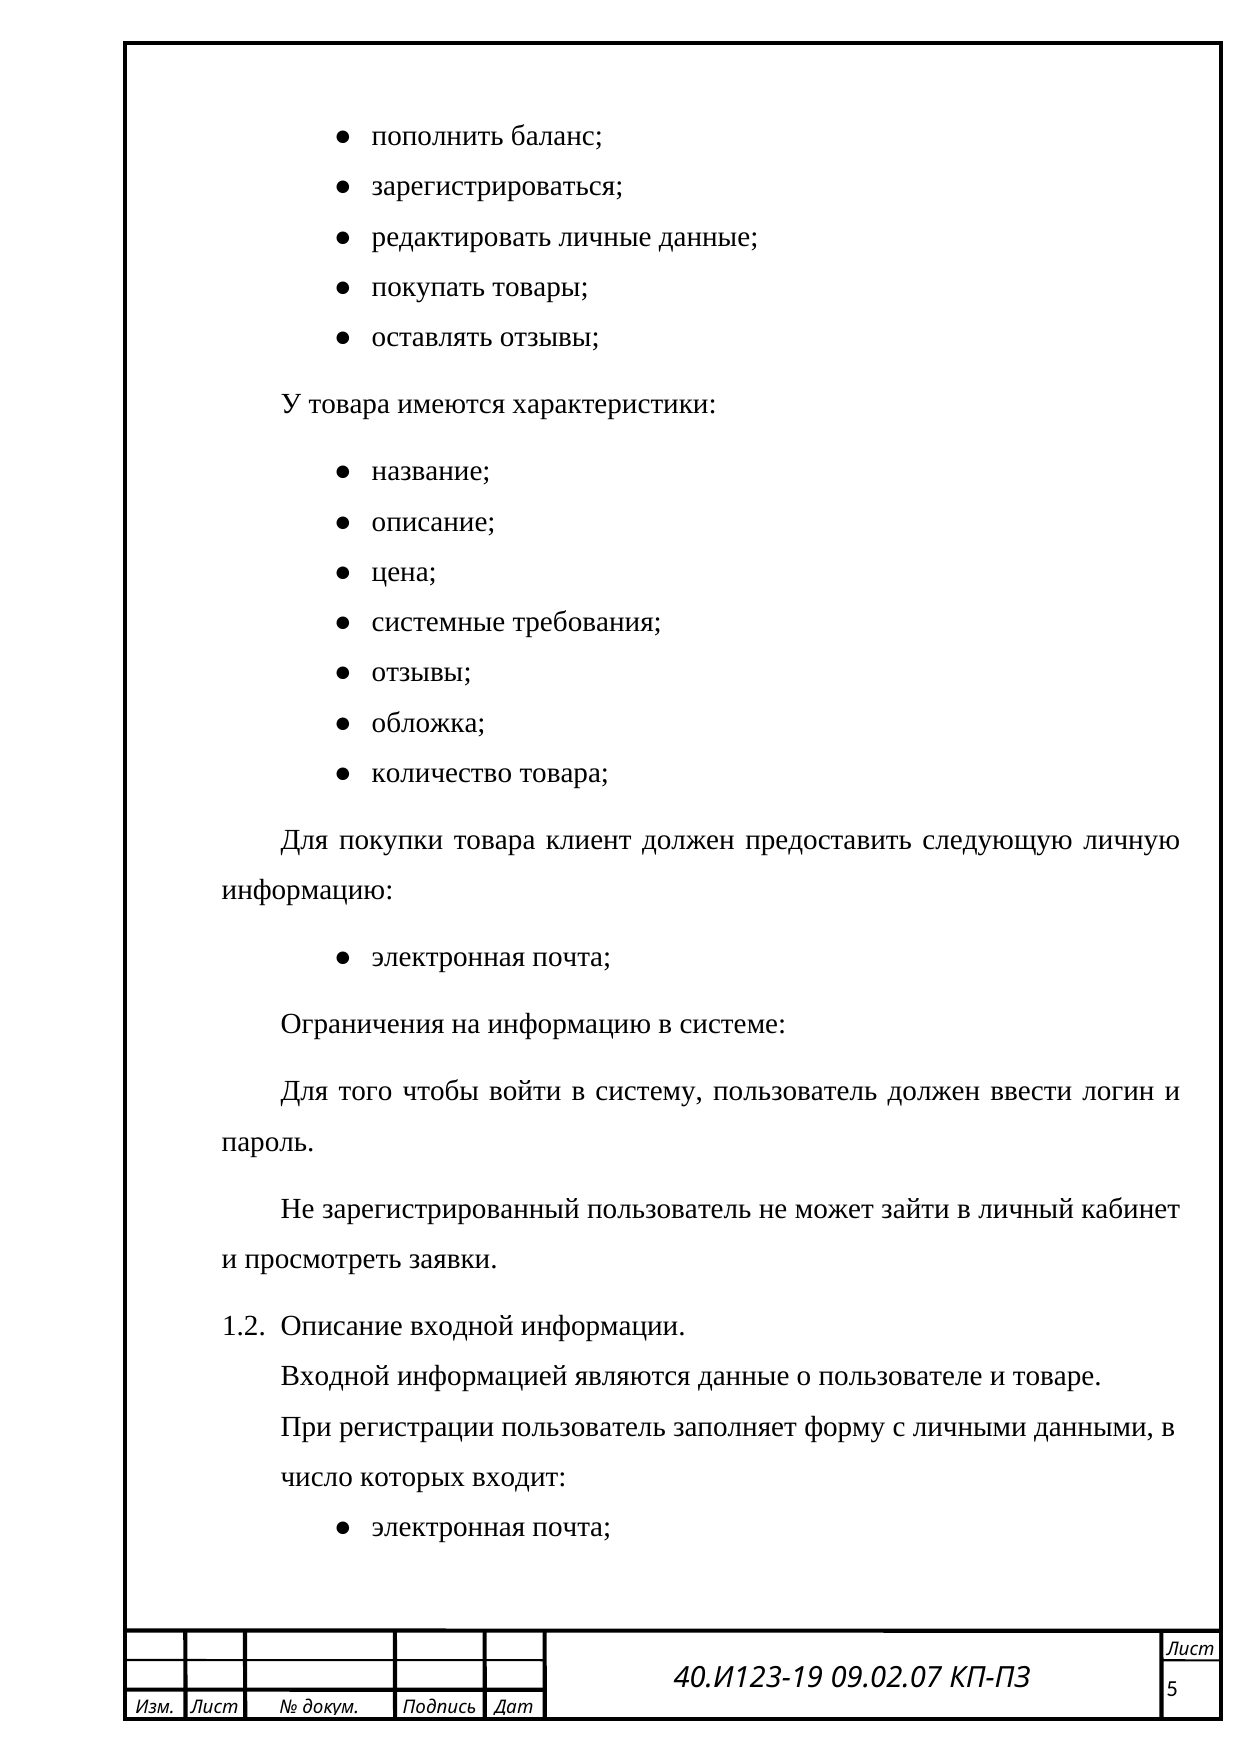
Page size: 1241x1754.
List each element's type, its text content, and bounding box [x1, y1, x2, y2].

list системные требования; [334, 604, 1181, 638]
text У товара имеются характеристики: [221, 386, 1181, 420]
list зарегистрироваться; [334, 168, 1181, 202]
text Ограничения на информацию в системе: [221, 1006, 1181, 1040]
text Для покупки товара клиент должен предоставить следующую личную информацию: [221, 822, 1181, 906]
list цена; [334, 554, 1181, 587]
list отзывы; [334, 654, 1181, 688]
list оставлять отзывы; [334, 319, 1181, 353]
list Описание входной информации. Входной информацией являются данные о пользователе и товаре. При регистрации пользователь заполняет форму с личными данными, в число которых входит: [266, 1308, 1181, 1492]
list электронная почта; [334, 1509, 1181, 1543]
list пополнить баланс; [334, 118, 1181, 152]
text Для того чтобы войти в систему, пользователь должен ввести логин и пароль. [221, 1073, 1181, 1157]
list обложка; [334, 705, 1181, 738]
list электронная почта; [334, 939, 1181, 973]
list описание; [334, 504, 1181, 537]
list количество товара; [334, 755, 1181, 789]
list название; [334, 453, 1181, 487]
text Не зарегистрированный пользователь не может зайти в личный кабинет и просмотреть заявки. [221, 1191, 1181, 1274]
list покупать товары; [334, 269, 1181, 303]
list редактировать личные данные; [334, 219, 1181, 252]
